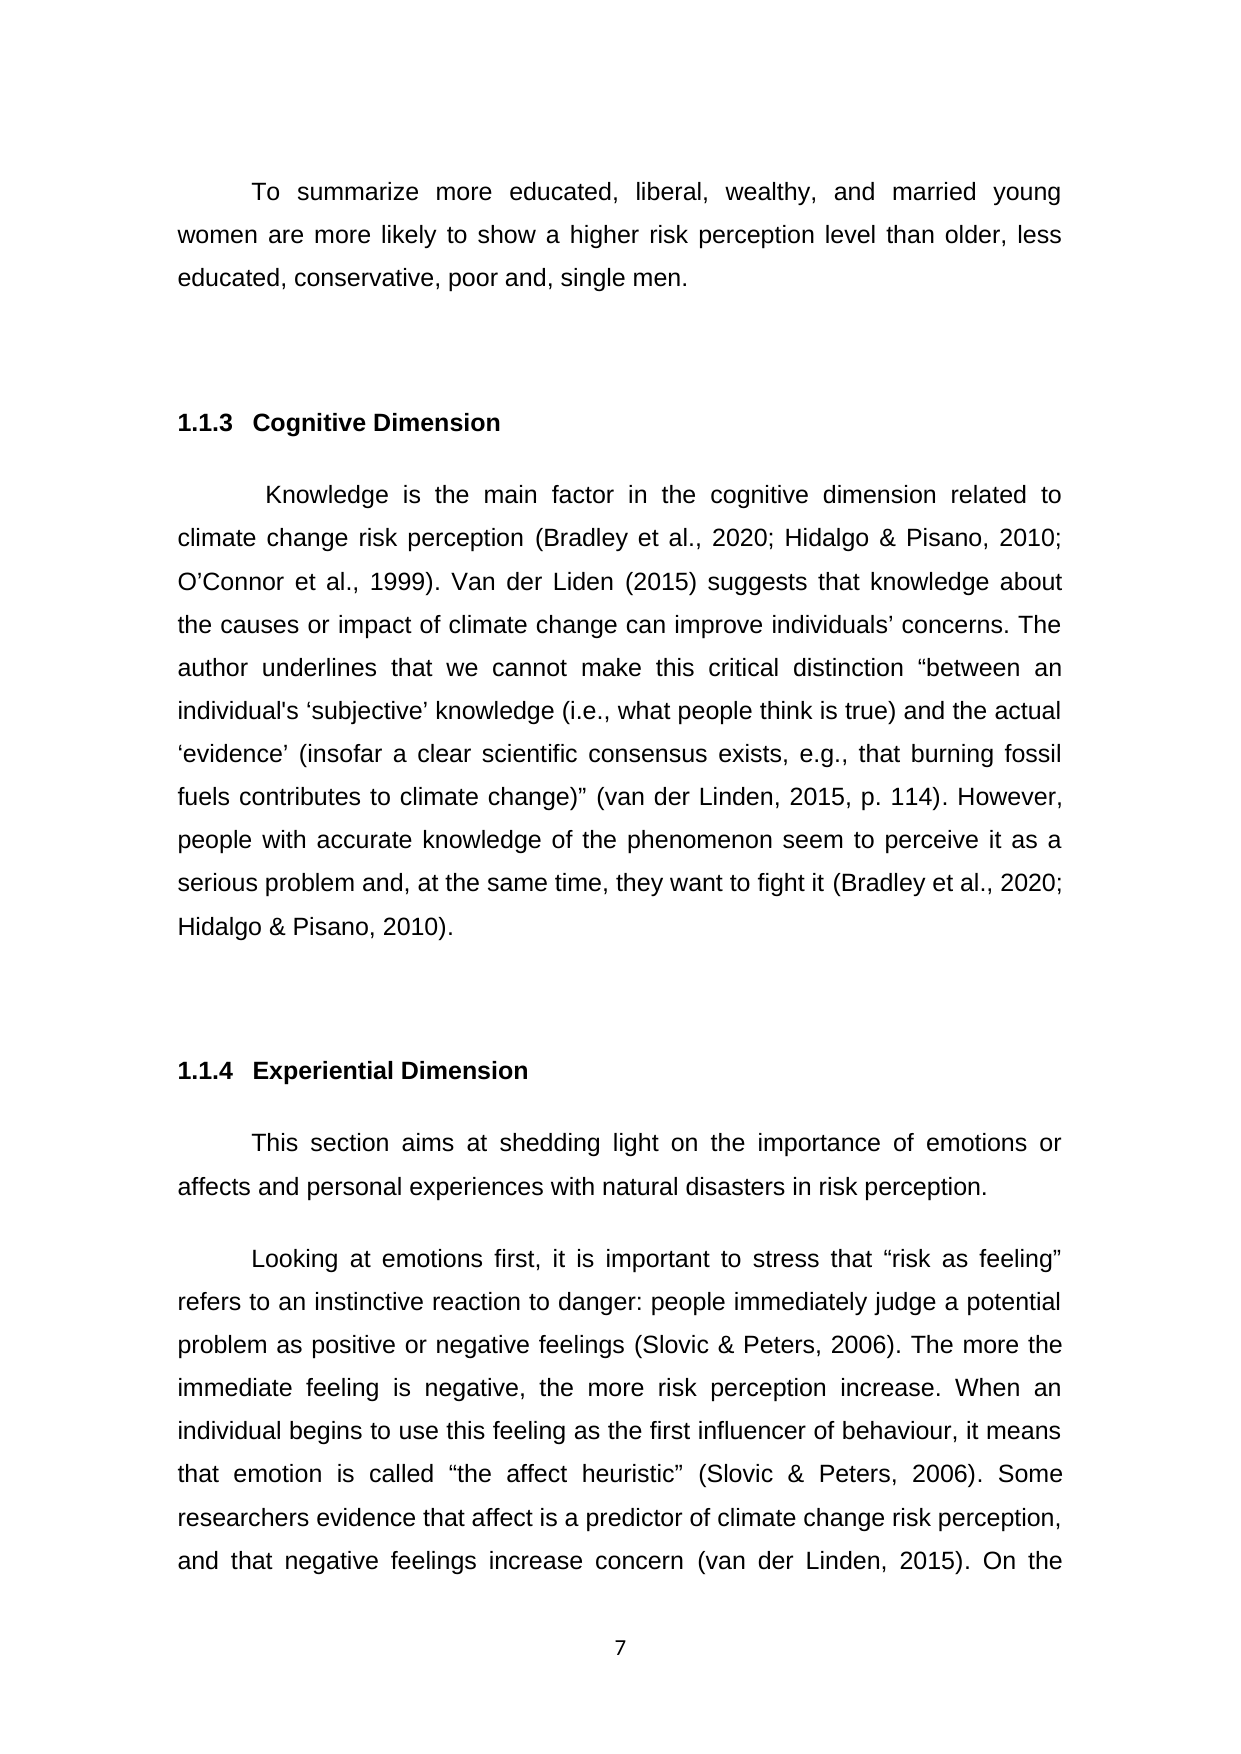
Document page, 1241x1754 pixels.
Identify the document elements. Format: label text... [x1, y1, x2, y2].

list Cognitive Dimension [177, 408, 1063, 437]
list Experiential Dimension [177, 1056, 1063, 1085]
text Knowledge is the main factor in the cognitive dimension related to climate change risk perception (Bradley et al., 2020; Hidalgo & Pisano, 2010; O’Connor et al., 1999). Van der Liden (2015) suggests that knowledge about the causes or impact of climate change can improve individuals’ concerns. The author underlines that we cannot make this critical distinction “between an individual's ‘subjective’ knowledge (i.e., what people think is true) and the actual ‘evidence’ (insofar a clear scientific consensus exists, e.g., that burning fossil fuels contributes to climate change)” (van der Linden, 2015, p. 114). However, people with accurate knowledge of the phenomenon seem to perceive it as a serious problem and, at the same time, they want to fight it (Bradley et al., 2020; Hidalgo & Pisano, 2010). [177, 480, 1063, 940]
text To summarize more educated, liberal, wealthy, and married young women are more likely to show a higher risk perception level than older, less educated, conservative, poor and, single men. [177, 177, 1063, 292]
text This section aims at shedding light on the importance of emotions or affects and personal experiences with natural disasters in risk perception. [177, 1128, 1063, 1200]
